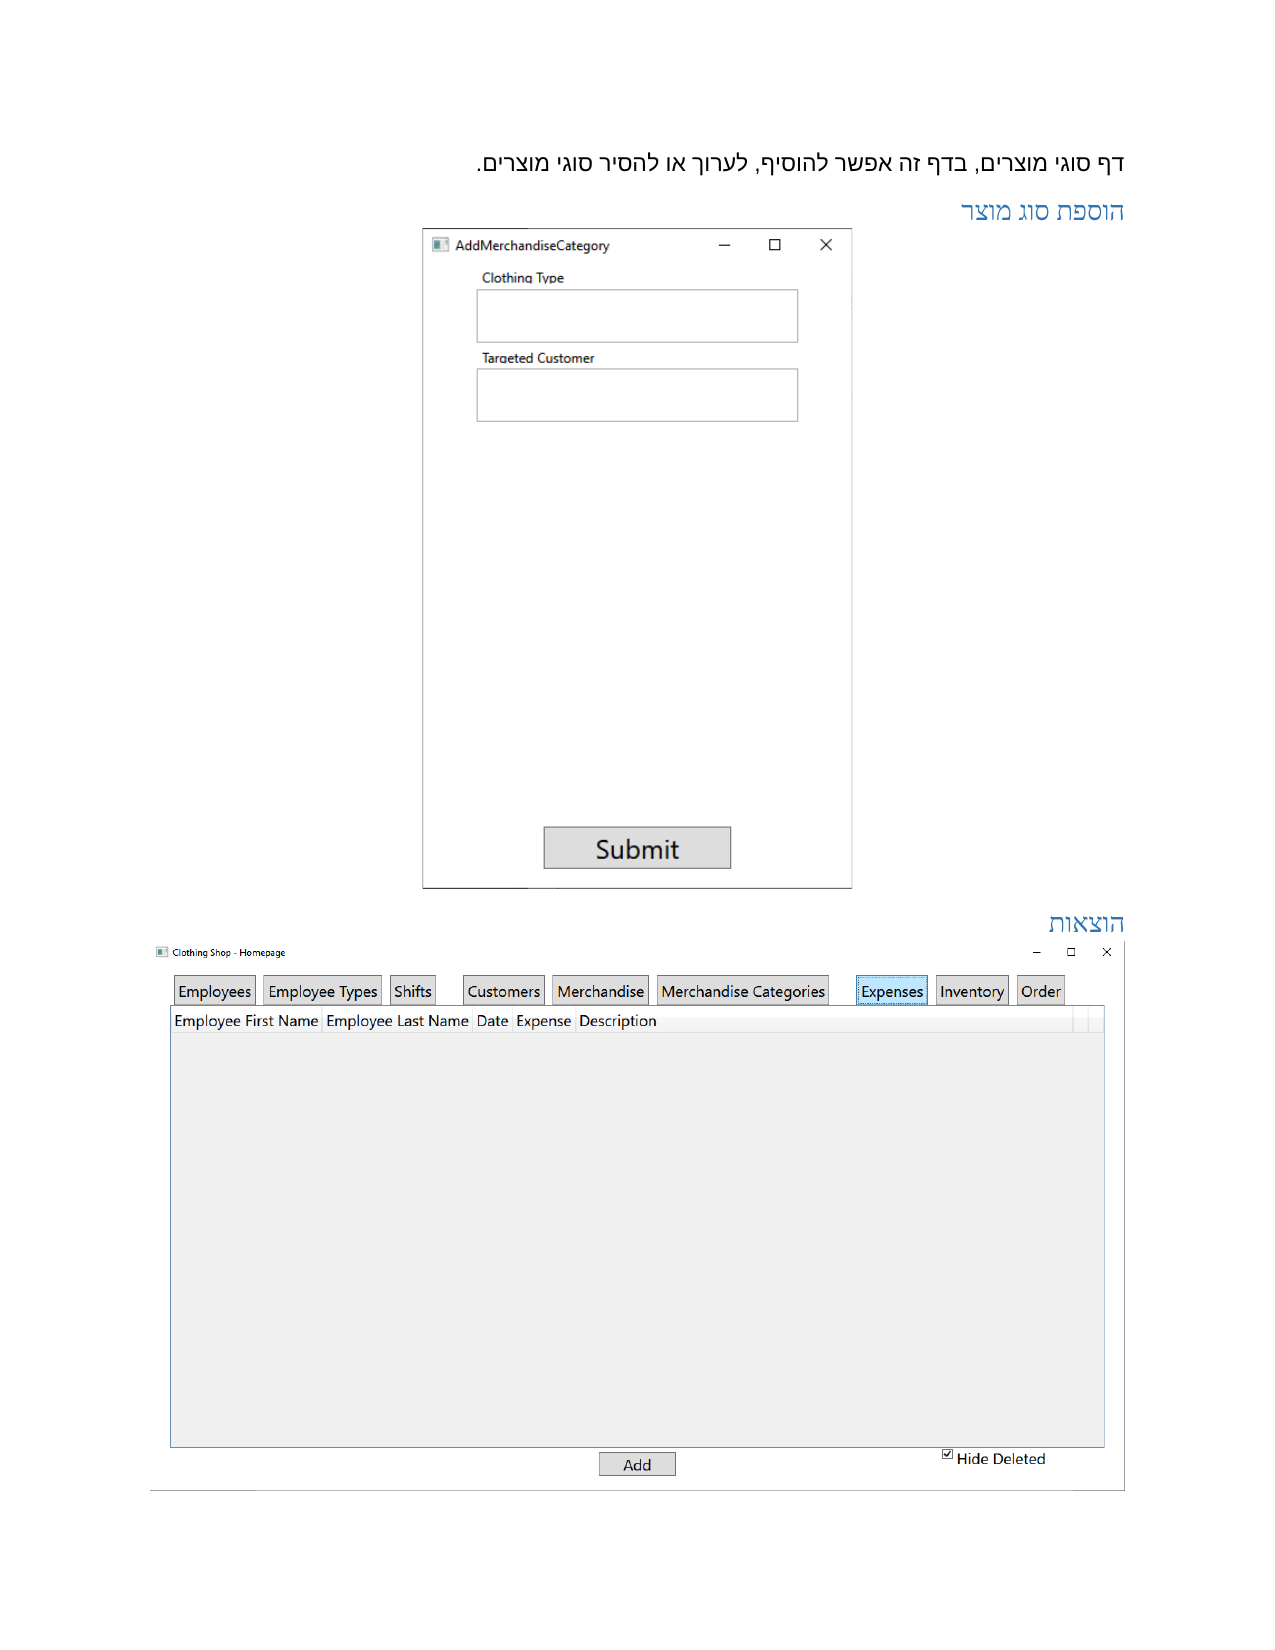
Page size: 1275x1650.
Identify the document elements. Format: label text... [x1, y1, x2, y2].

picture [422, 228, 853, 889]
text דף סוגי מוצרים, בדף זה אפשר להוסיף, לערוך או להסיר סוגי מוצרים. [150, 150, 1125, 176]
picture [150, 941, 1125, 1491]
subtitle הוספת סוג מוצר [150, 195, 1125, 226]
subtitle הוצאות [150, 907, 1125, 939]
